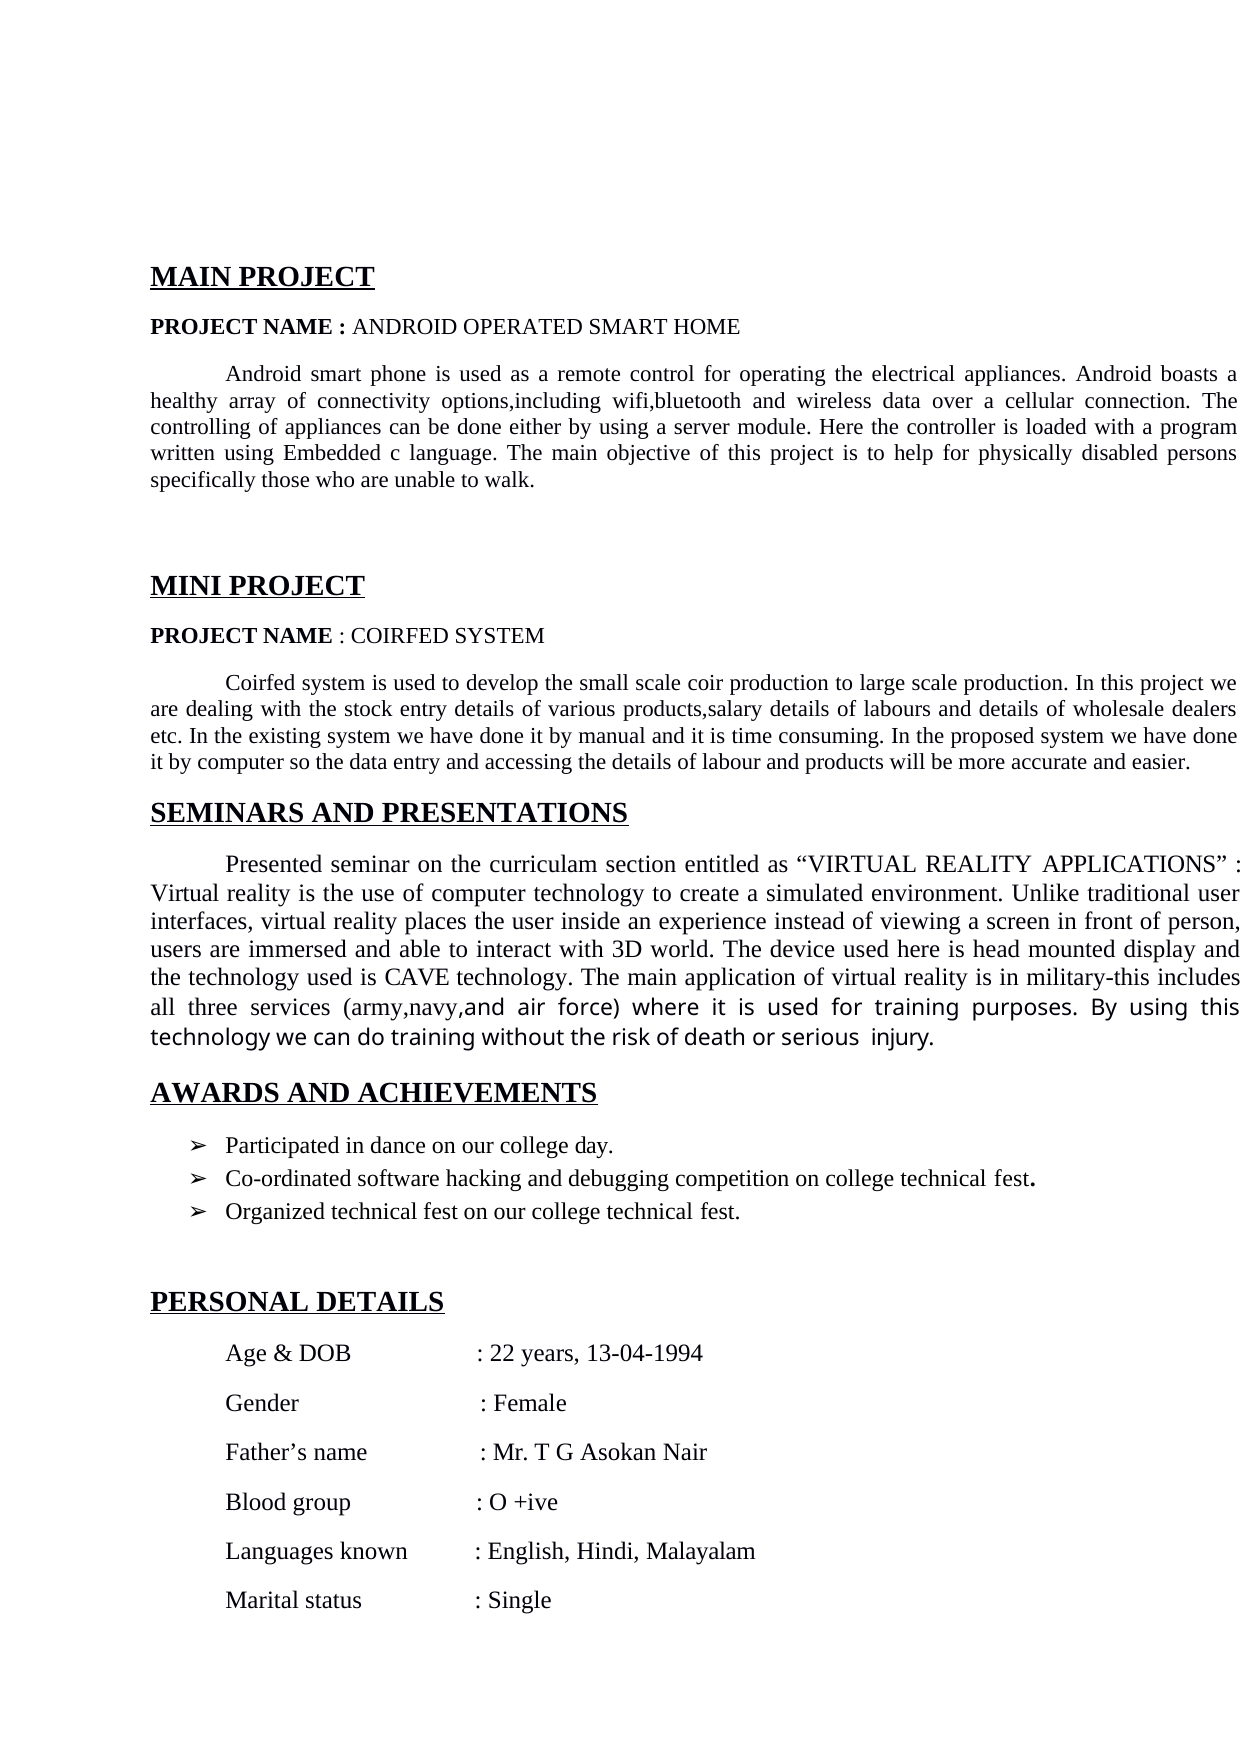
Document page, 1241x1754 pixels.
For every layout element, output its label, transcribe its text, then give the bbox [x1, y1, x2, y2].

text PROJECT NAME : COIRFED SYSTEM [150, 622, 1240, 648]
text Android smart phone is used as a remote control for operating the electrical appliances. Android boasts a healthy array of connectivity options,including wifi,bluetooth and wireless data over a cellular connection. The controlling of appliances can be done either by using a server module. Here the controller is loaded with a program written using Embedded c language. The main objective of this project is to help for physically disabled persons specifically those who are unable to walk. [150, 360, 1239, 492]
subtitle SEMINARS AND PRESENTATIONS [150, 796, 1240, 829]
subtitle AWARDS AND ACHIEVEMENTS [150, 1075, 1240, 1108]
text Blood group : O +ive [225, 1487, 1240, 1516]
list Co-ordinated software hacking and debugging competition on college technical fest. [188, 1161, 1240, 1193]
subtitle MAIN PROJECT [150, 259, 1240, 292]
text Languages known : English, Hindi, Malayalam Marital status : Single [225, 1536, 761, 1614]
list Participated in dance on our college day. [188, 1127, 1240, 1160]
text Gender : Female [225, 1388, 1240, 1416]
text Age & DOB : 22 years, 13-04-1994 [225, 1338, 1240, 1367]
text Presented seminar on the curriculam section entitled as “VIRTUAL REALITY APPLICATIONS” : Virtual reality is the use of computer technology to create a simulated environment. Unlike traditional user interfaces, virtual reality places the user inside an experience instead of viewing a screen in front of person, users are immersed and able to interact with 3D world. The device used here is head mounted display and the technology used is CAVE technology. The main application of virtual reality is in military-this includes all three services (army,navy,and air force) where it is used for training purposes. By using this technology we can do training without the risk of death or serious injury. [150, 850, 1240, 1052]
text Father’s name : Mr. T G Asokan Nair [225, 1437, 1240, 1466]
text Coirfed system is used to develop the small scale coir production to large scale production. In this project we are dealing with the stock entry details of various products,salary details of labours and details of wholesale dealers etc. In the existing system we have done it by manual and it is time consuming. In the proposed system we have done it by computer so the data entry and accessing the details of labour and products will be more accurate and easier. [150, 669, 1239, 774]
subtitle MINI PROJECT [150, 568, 1240, 601]
list Organized technical fest on our college technical fest. [188, 1194, 1240, 1227]
text PROJECT NAME : ANDROID OPERATED SMART HOME [150, 313, 1240, 340]
subtitle PERSONAL DETAILS [150, 1284, 1240, 1317]
